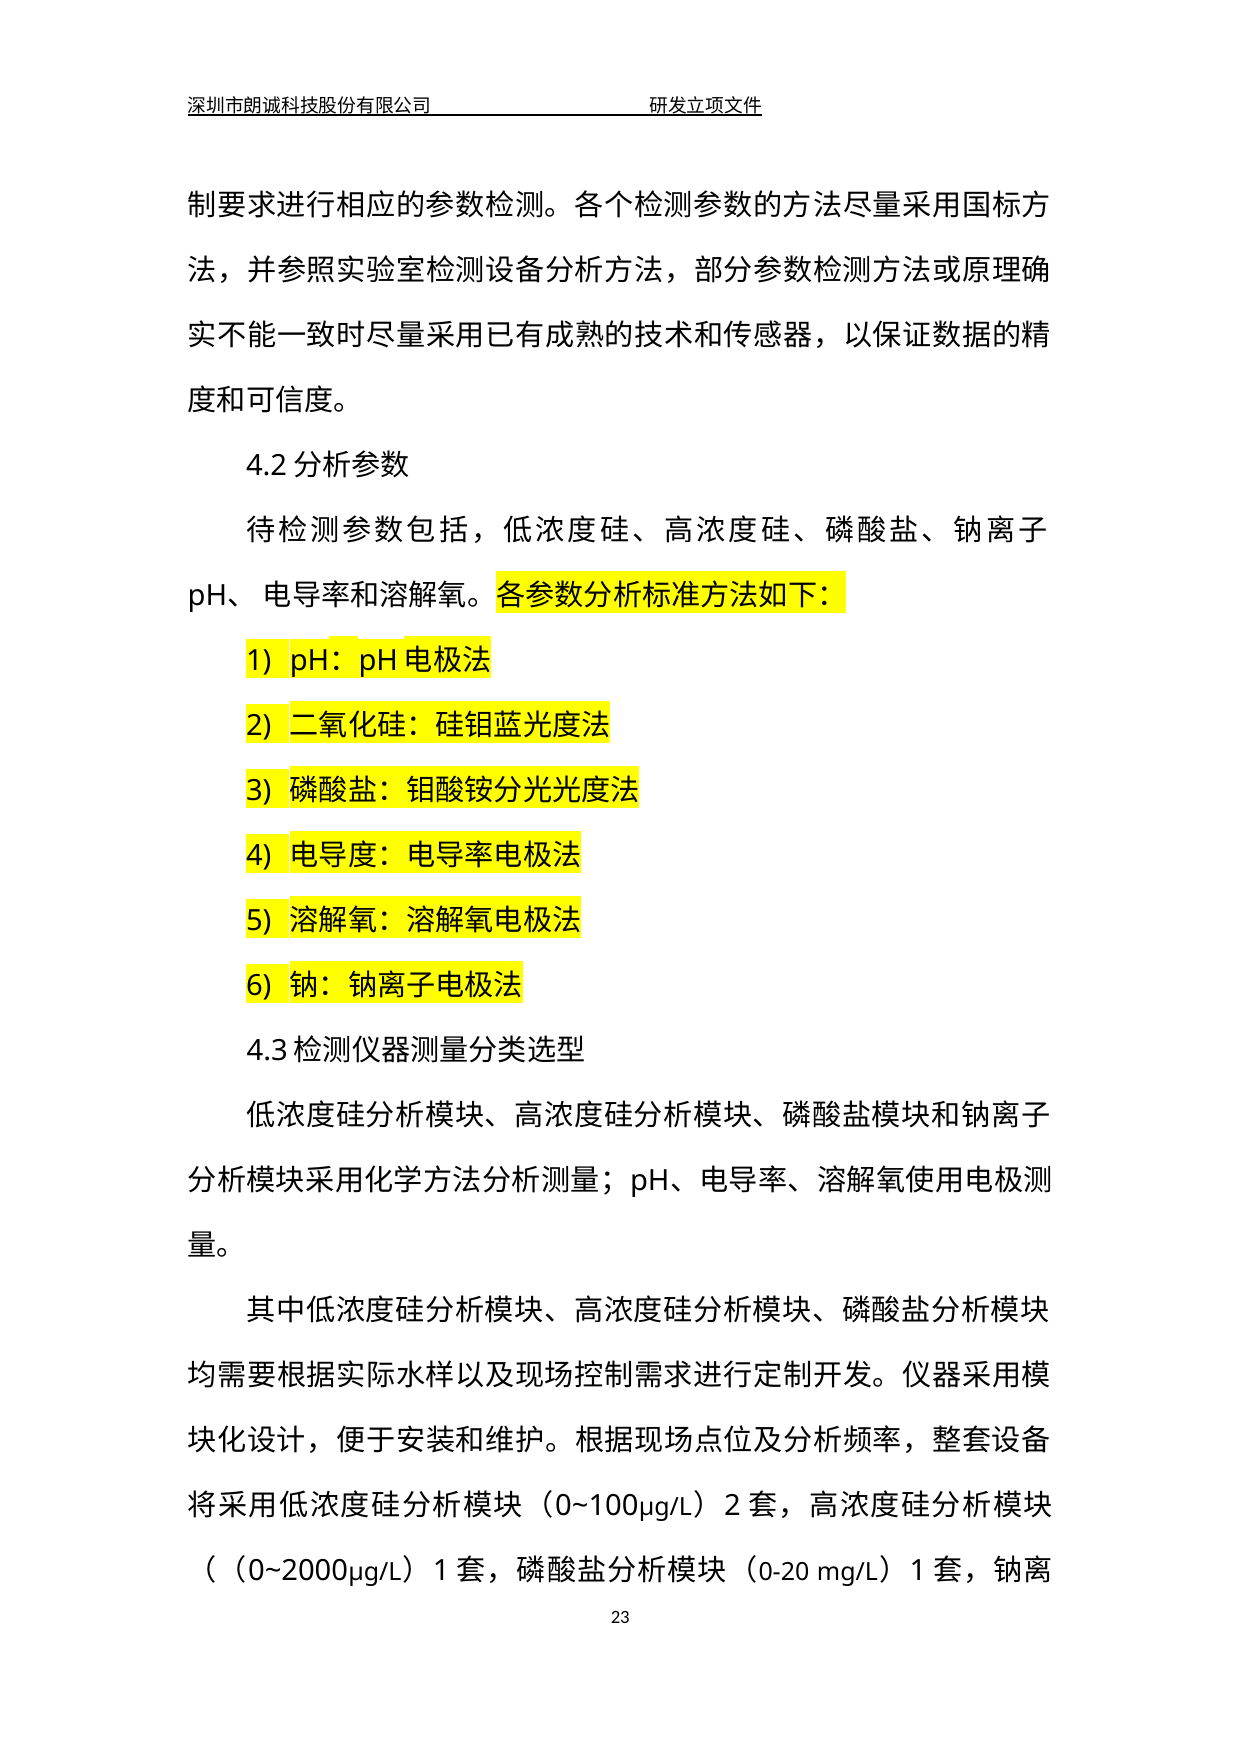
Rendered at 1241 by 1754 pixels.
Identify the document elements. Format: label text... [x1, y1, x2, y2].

list 4.3检测仪器测量分类选型 [187, 1015, 1053, 1080]
list 二氧化硅：硅钼蓝光度法 [246, 690, 1053, 755]
list 电导度：电导率电极法 [246, 820, 1053, 885]
list 磷酸盐：钼酸铵分光光度法 [246, 755, 1053, 820]
text 待检测参数包括，低浓度硅、高浓度硅、磷酸盐、钠离子、pH、 电导率和溶解氧。各参数分析标准方法如下： [187, 495, 1053, 625]
list 低浓度硅分析模块、高浓度硅分析模块、磷酸盐模块和钠离子分析模块采用化学方法分析测量；pH、电导率、溶解氧使用电极测量。 [187, 1080, 1053, 1275]
list 溶解氧：溶解氧电极法 [246, 885, 1053, 950]
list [187, 1275, 1053, 1600]
list 钠：钠离子电极法 [246, 950, 1053, 1015]
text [187, 170, 1053, 430]
list pH：pH电极法 [246, 625, 1053, 690]
text 4.2分析参数 [187, 430, 1053, 495]
